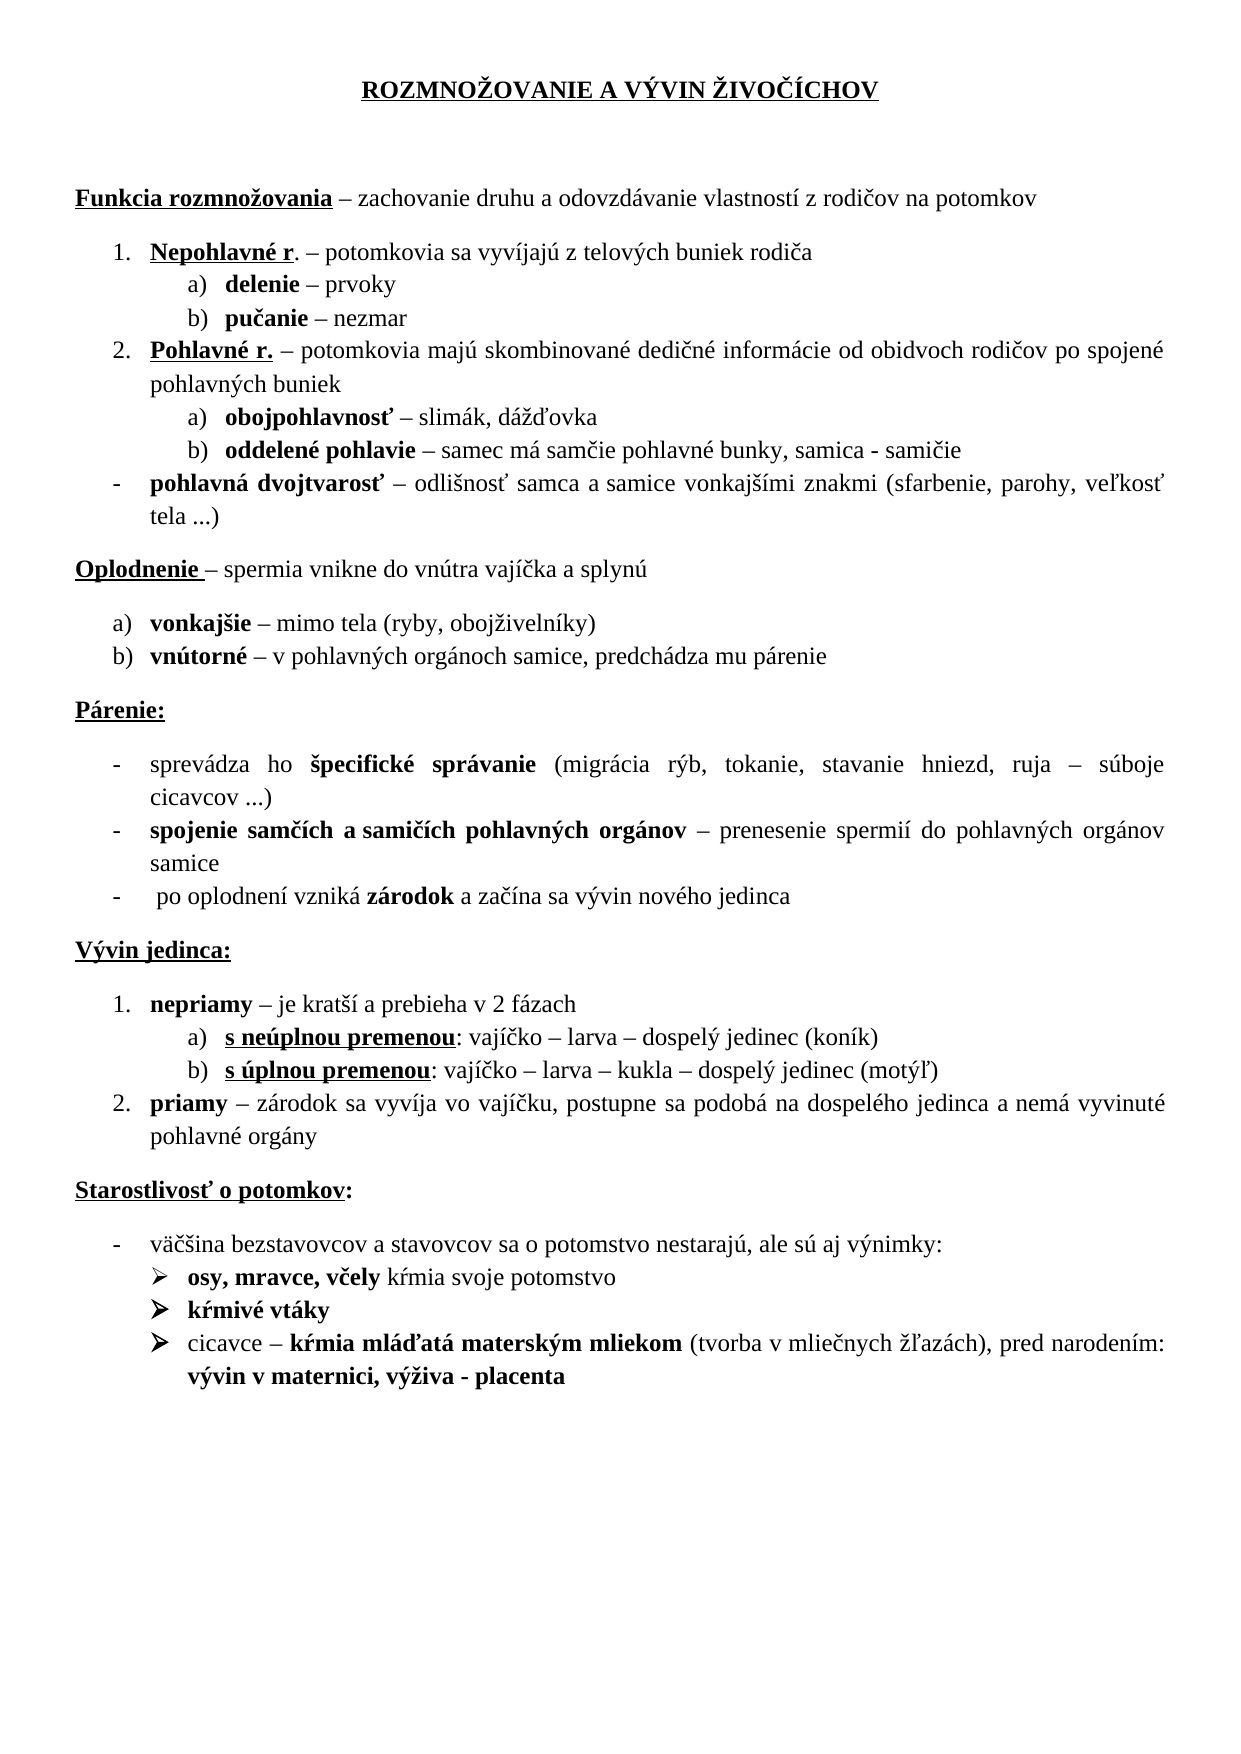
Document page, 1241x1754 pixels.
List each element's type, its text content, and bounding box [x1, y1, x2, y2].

list s úplnou premenou: vajíčko – larva – kukla – dospelý jedinec (motýľ) [187, 1055, 1165, 1084]
list delenie – prvoky [187, 269, 1165, 298]
text Párenie: [75, 695, 1165, 724]
text Oplodnenie – spermia vnikne do vnútra vajíčka a splynú [75, 554, 1165, 583]
list Pohlavné r. – potomkovia majú skombinované dedičné informácie od obidvoch rodičov po spojené pohlavných buniek [112, 336, 1165, 397]
list vnútorné – v pohlavných orgánoch samice, predchádza mu párenie [112, 641, 1165, 670]
text Funkcia rozmnožovania – zachovanie druhu a odovzdávanie vlastností z rodičov na potomkov [75, 183, 1165, 211]
list spojenie samčích a samičích pohlavných orgánov – prenesenie spermií do pohlavných orgánov samice [112, 815, 1165, 877]
text Vývin jedinca: [75, 935, 1165, 964]
list obojpohlavnosť – slimák, dážďovka [187, 402, 1165, 430]
list oddelené pohlavie – samec má samčie pohlavné bunky, samica - samičie [187, 435, 1165, 463]
text ROZMNOŽOVANIE A VÝVIN ŽIVOČÍCHOV [75, 75, 1165, 104]
list vonkajšie – mimo tela (ryby, obojživelníky) [112, 608, 1165, 637]
list sprevádza ho špecifické správanie (migrácia rýb, tokanie, stavanie hniezd, ruja – súboje cicavcov ...) [112, 749, 1165, 811]
list po oplodnení vzniká zárodok a začína sa vývin nového jedinca [112, 881, 1165, 910]
list pohlavná dvojtvarosť – odlišnosť samca a samice vonkajšími znakmi (sfarbenie, parohy, veľkosť tela ...) [112, 468, 1165, 529]
list s neúplnou premenou: vajíčko – larva – dospelý jedinec (koník) [187, 1022, 1165, 1051]
list priamy – zárodok sa vyvíja vo vajíčku, postupne sa podobá na dospelého jedinca a nemá vyvinuté pohlavné orgány [112, 1088, 1165, 1150]
list osy, mravce, včely kŕmia svoje potomstvo [150, 1262, 1165, 1291]
text Starostlivosť o potomkov: [75, 1175, 1165, 1204]
list väčšina bezstavovcov a stavovcov sa o potomstvo nestarajú, ale sú aj výnimky: [112, 1229, 1165, 1257]
list nepriamy – je kratší a prebieha v 2 fázach [112, 989, 1165, 1018]
list cicavce – kŕmia mláďatá materským mliekom (tvorba v mliečnych žľazách), pred narodením: vývin v maternici, výživa - placenta [150, 1328, 1165, 1389]
list kŕmivé vtáky [150, 1295, 1165, 1323]
list Nepohlavné r. – potomkovia sa vyvíjajú z telových buniek rodiča [112, 237, 1165, 265]
list pučanie – nezmar [187, 303, 1165, 331]
